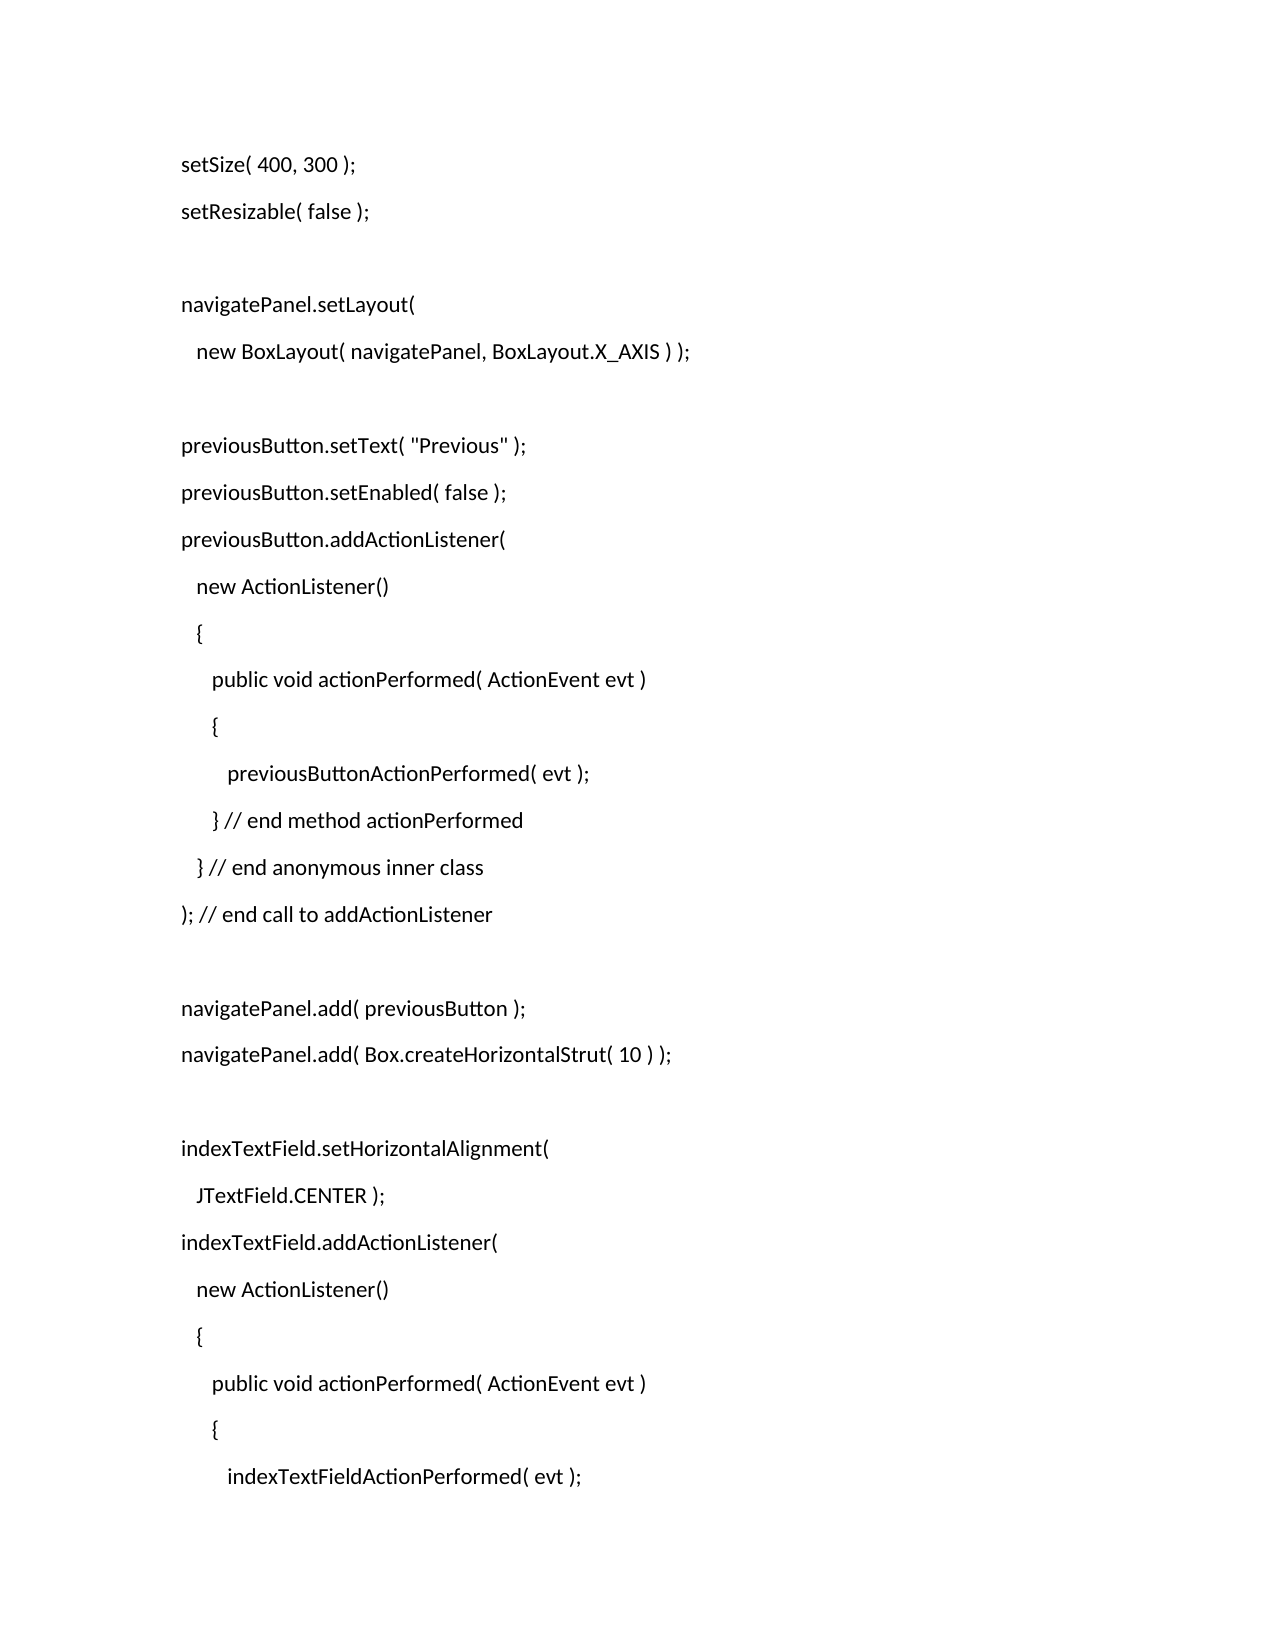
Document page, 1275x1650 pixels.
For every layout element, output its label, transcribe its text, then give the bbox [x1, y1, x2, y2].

text } // end anonymous inner class [150, 853, 1125, 881]
text { [150, 1322, 1125, 1350]
text setSize( 400, 300 ); [150, 150, 1125, 178]
text navigatePanel.add( Box.createHorizontalStrut( 10 ) ); [150, 1041, 1125, 1069]
text public void actionPerformed( ActionEvent evt ) [150, 1369, 1125, 1397]
text { [150, 619, 1125, 647]
text indexTextField.addActionListener( [150, 1228, 1125, 1256]
text indexTextField.setHorizontalAlignment( [150, 1134, 1125, 1162]
text setResizable( false ); [150, 197, 1125, 225]
text navigatePanel.setLayout( [150, 291, 1125, 319]
text { [150, 712, 1125, 741]
text } // end method actionPerformed [150, 806, 1125, 834]
text new ActionListener() [150, 1275, 1125, 1303]
text { [150, 1416, 1125, 1444]
text navigatePanel.add( previousButton ); [150, 994, 1125, 1022]
text indexTextFieldActionPerformed( evt ); [150, 1462, 1125, 1491]
text previousButton.setText( "Previous" ); [150, 431, 1125, 459]
text previousButtonActionPerformed( evt ); [150, 759, 1125, 787]
text previousButton.addActionListener( [150, 525, 1125, 553]
text JTextField.CENTER ); [150, 1181, 1125, 1209]
text public void actionPerformed( ActionEvent evt ) [150, 666, 1125, 694]
text new BoxLayout( navigatePanel, BoxLayout.X_AXIS ) ); [150, 337, 1125, 366]
text ); // end call to addActionListener [150, 900, 1125, 928]
text new ActionListener() [150, 572, 1125, 600]
text previousButton.setEnabled( false ); [150, 478, 1125, 506]
